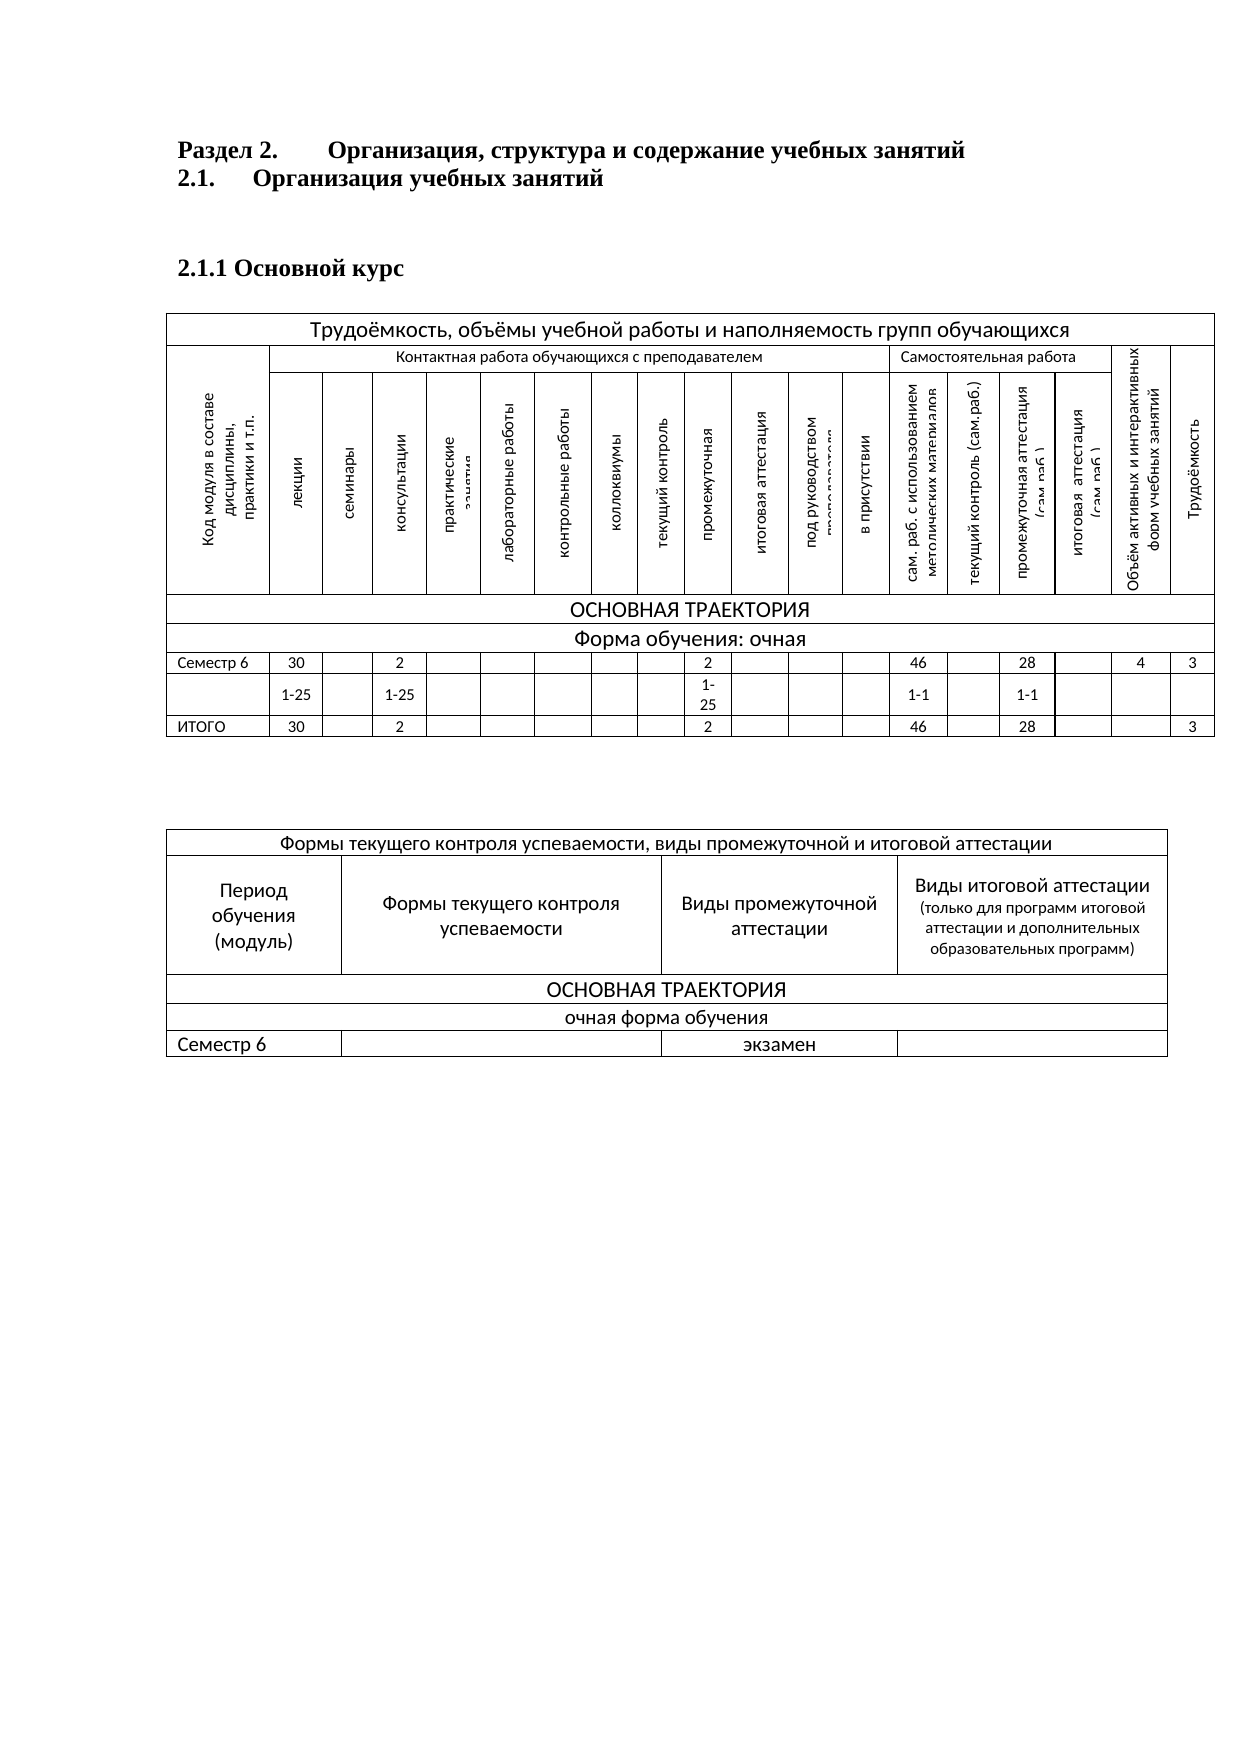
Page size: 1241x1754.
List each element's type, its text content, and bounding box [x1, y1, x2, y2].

table_cell [592, 653, 637, 673]
table_cell [843, 716, 889, 736]
table_cell [427, 674, 480, 715]
table_cell в присутствии преподавателя [843, 373, 889, 594]
table_cell промежуточная аттестация (сам.раб.) [1000, 373, 1054, 594]
table_cell [732, 674, 788, 715]
table_cell [323, 674, 372, 715]
table_cell [948, 716, 999, 736]
table_cell итоговая аттестация (сам.раб.) [1056, 373, 1111, 594]
table_cell экзамен [662, 1031, 897, 1056]
table_cell [481, 674, 534, 715]
table_cell 2 [373, 716, 426, 736]
table_cell Самостоятельная работа [890, 346, 1111, 372]
table_cell [481, 653, 534, 673]
table_cell лабораторные работы [481, 373, 534, 594]
table_cell 30 [270, 653, 322, 673]
table_cell сам. раб. с использованием методических материалов [890, 373, 947, 594]
text Раздел 2. Организация, структура и содержание учебных занятий [177, 135, 1152, 163]
table_cell Семестр 6 [167, 653, 269, 673]
table_cell [592, 716, 637, 736]
table_cell 1-1 [1000, 674, 1054, 715]
table_cell [638, 716, 684, 736]
table_cell 46 [890, 653, 947, 673]
table_cell 2 [685, 653, 731, 673]
table_cell [323, 653, 372, 673]
table_cell Объём активных и интерактивных форм учебных занятий [1112, 346, 1170, 594]
table_cell консультации [373, 373, 426, 594]
table_cell текущий контроль (сам.раб.) [948, 373, 999, 594]
table_cell [732, 716, 788, 736]
table_cell Формы текущего контроля успеваемости [342, 856, 661, 974]
table_cell [481, 716, 534, 736]
table_cell 1-25 [270, 674, 322, 715]
table_cell [592, 674, 637, 715]
table_cell 3 [1171, 716, 1214, 736]
table_cell лекции [270, 373, 322, 594]
table_header Трудоёмкость, объёмы учебной работы и наполняемость групп обучающихся [167, 314, 1214, 345]
table_cell [843, 674, 889, 715]
table_cell Виды итоговой аттестации (только для программ итоговой аттестации и дополнительных образовательных программ) [898, 856, 1167, 974]
table_cell [323, 716, 372, 736]
table_cell ОСНОВНАЯ ТРАЕКТОРИЯ [167, 975, 1167, 1003]
table_cell Виды промежуточной аттестации [662, 856, 897, 974]
table_cell 2 [373, 653, 426, 673]
table_cell [535, 716, 591, 736]
table_cell итоговая аттестация [732, 373, 788, 594]
table_cell [732, 653, 788, 673]
table_cell [167, 674, 269, 715]
table_cell [342, 1031, 661, 1056]
table_cell [1112, 716, 1170, 736]
table_cell [1056, 674, 1111, 715]
table_cell Семестр 6 [167, 1031, 341, 1056]
table_cell [898, 1031, 1167, 1056]
text 2.1.1 Основной курс [177, 253, 1152, 313]
table_cell под руководством преподавателя [789, 373, 842, 594]
table_cell [638, 674, 684, 715]
table_cell Контактная работа обучающихся с преподавателем [270, 346, 889, 372]
table_cell [535, 653, 591, 673]
table_cell ИТОГО [167, 716, 269, 736]
table_cell 2 [685, 716, 731, 736]
table_cell 46 [890, 716, 947, 736]
table_cell Форма обучения: очная [167, 624, 1214, 652]
table_cell [789, 653, 842, 673]
table_cell семинары [323, 373, 372, 594]
table_header Формы текущего контроля успеваемости, виды промежуточной и итоговой аттестации [167, 830, 1167, 855]
table_cell [427, 716, 480, 736]
table_cell [948, 653, 999, 673]
table_cell [427, 653, 480, 673]
table_cell [1056, 716, 1111, 736]
table_cell Период обучения (модуль) [167, 856, 341, 974]
table_cell Код модуля в составе дисциплины, практики и т.п. [167, 346, 269, 594]
table_cell коллоквиумы [592, 373, 637, 594]
table_cell текущий контроль [638, 373, 684, 594]
table_cell 3 [1171, 653, 1214, 673]
table_cell промежуточная аттестация [685, 373, 731, 594]
table_cell ОСНОВНАЯ ТРАЕКТОРИЯ [167, 595, 1214, 623]
table_cell практические занятия [427, 373, 480, 594]
table_cell [1112, 674, 1170, 715]
table_cell 4 [1112, 653, 1170, 673]
table_cell [1171, 674, 1214, 715]
table_cell 28 [1000, 716, 1054, 736]
table_cell [638, 653, 684, 673]
table_cell 30 [270, 716, 322, 736]
table_cell [1056, 653, 1111, 673]
table_cell [843, 653, 889, 673]
table_cell очная форма обучения [167, 1004, 1167, 1030]
table_cell [789, 674, 842, 715]
table_cell [789, 716, 842, 736]
table_cell 1-25 [685, 674, 731, 715]
table_cell 1-25 [373, 674, 426, 715]
table_cell [948, 674, 999, 715]
table_cell [535, 674, 591, 715]
text 2.1. Организация учебных занятий [177, 163, 1152, 192]
table_cell контрольные работы [535, 373, 591, 594]
table_cell 1-1 [890, 674, 947, 715]
table_cell Трудоёмкость [1171, 346, 1214, 594]
table_cell 28 [1000, 653, 1054, 673]
